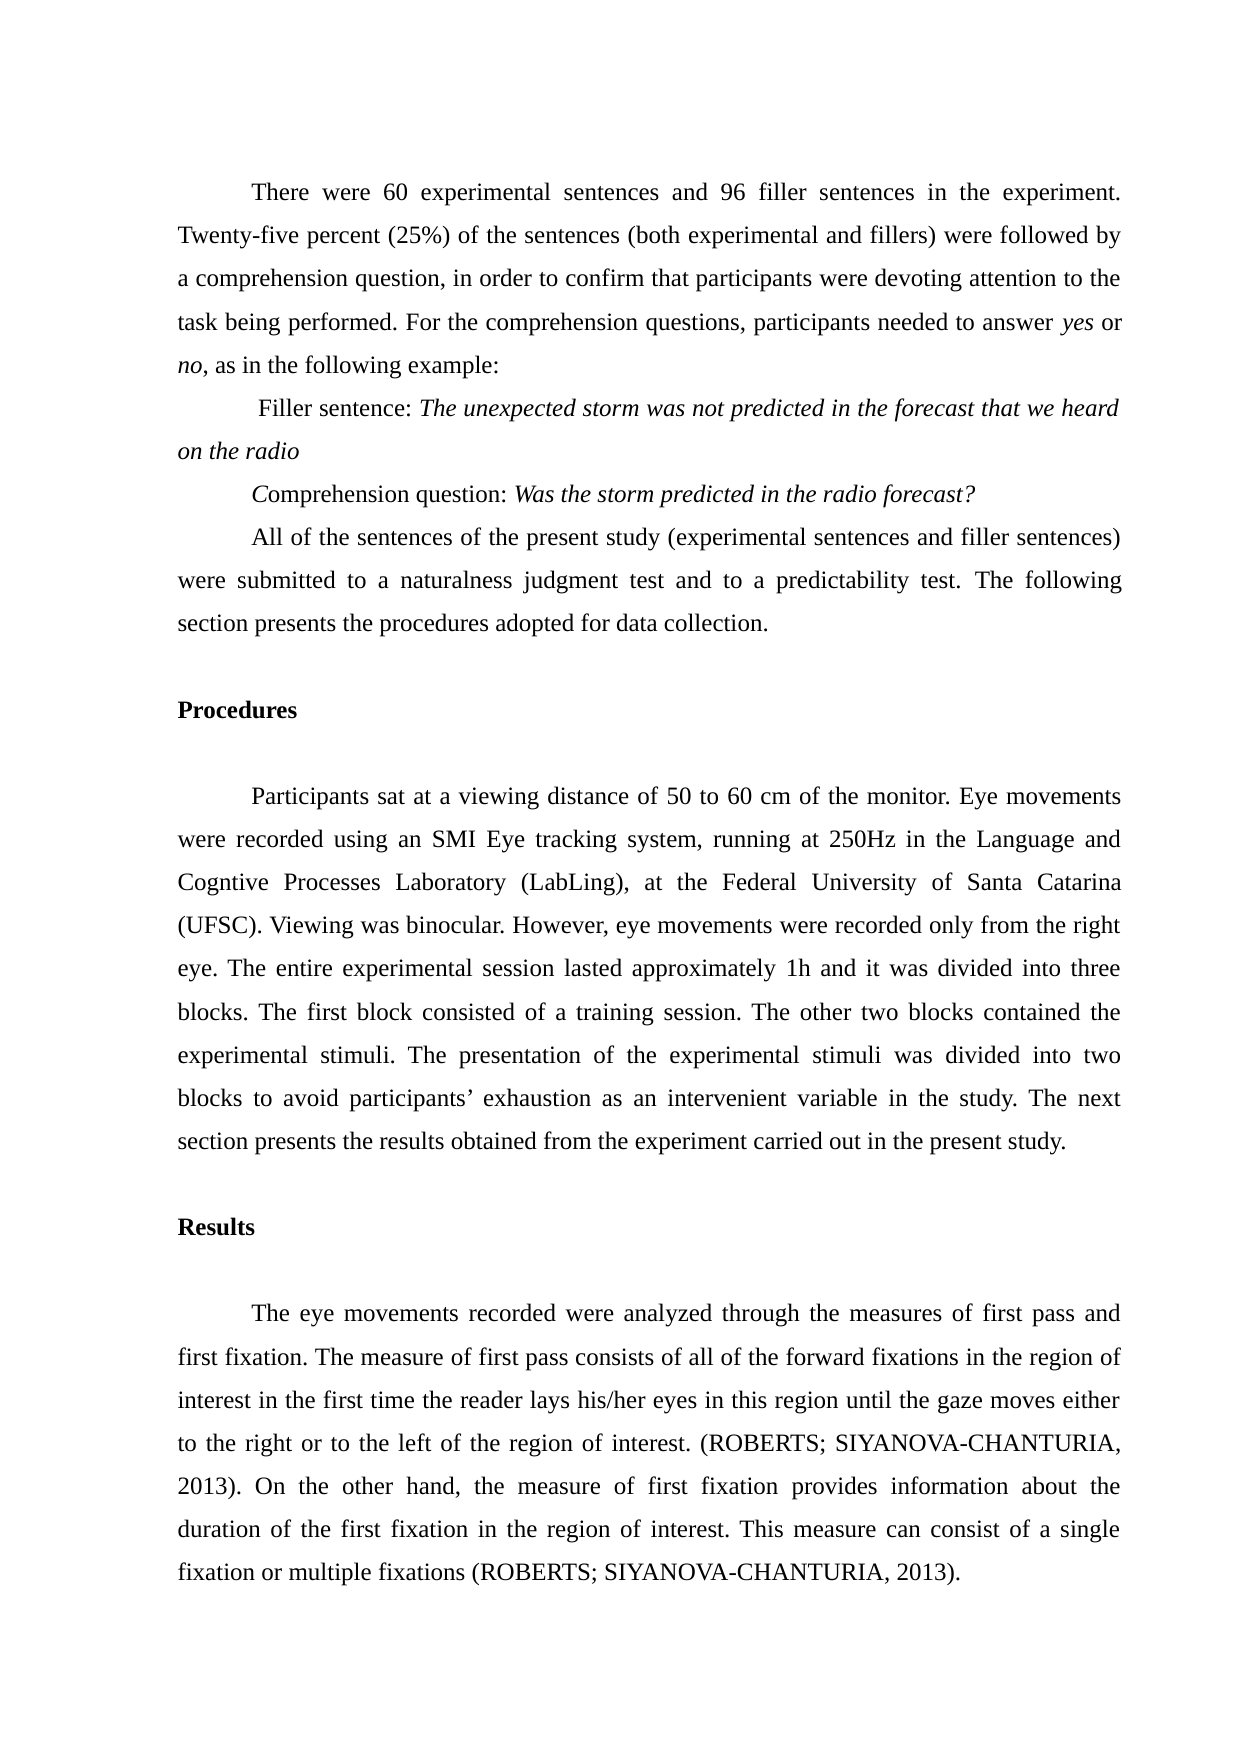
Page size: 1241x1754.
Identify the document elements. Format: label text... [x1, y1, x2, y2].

text There were 60 experimental sentences and 96 filler sentences in the experiment. Twenty-five percent (25%) of the sentences (both experimental and fillers) were followed by a comprehension question, in order to confirm that participants were devoting attention to the task being performed. For the comprehension questions, participants needed to answer yes or no, as in the following example: [177, 177, 1122, 378]
text Comprehension question: Was the storm predicted in the radio forecast? [177, 479, 1122, 508]
text All of the sentences of the present study (experimental sentences and filler sentences) were submitted to a naturalness judgment test and to a predictability test. The following section presents the procedures adopted for data collection. [177, 522, 1122, 637]
text Participants sat at a viewing distance of 50 to 60 cm of the monitor. Eye movements were recorded using an SMI Eye tracking system, running at 250Hz in the Language and Cogntive Processes Laboratory (LabLing), at the Federal University of Santa Catarina (UFSC). Viewing was binocular. However, eye movements were recorded only from the right eye. The entire experimental session lasted approximately 1h and it was divided into three blocks. The first block consisted of a training session. The other two blocks contained the experimental stimuli. The presentation of the experimental stimuli was divided into two blocks to avoid participants’ exhaustion as an intervenient variable in the study. The next section presents the results obtained from the experiment carried out in the present study. [177, 781, 1122, 1155]
text Results [177, 1212, 1122, 1241]
text The eye movements recorded were analyzed through the measures of first pass and first fixation. The measure of first pass consists of all of the forward fixations in the region of interest in the first time the reader lays his/her eyes in this region until the gaze moves either to the right or to the left of the region of interest. (ROBERTS; SIYANOVA-CHANTURIA, 2013). On the other hand, the measure of first fixation provides information about the duration of the first fixation in the region of interest. This measure can consist of a single fixation or multiple fixations (ROBERTS; SIYANOVA-CHANTURIA, 2013). [177, 1298, 1122, 1586]
text Filler sentence: The unexpected storm was not predicted in the forecast that we heard on the radio [177, 393, 1122, 465]
text Procedures [177, 695, 1122, 723]
